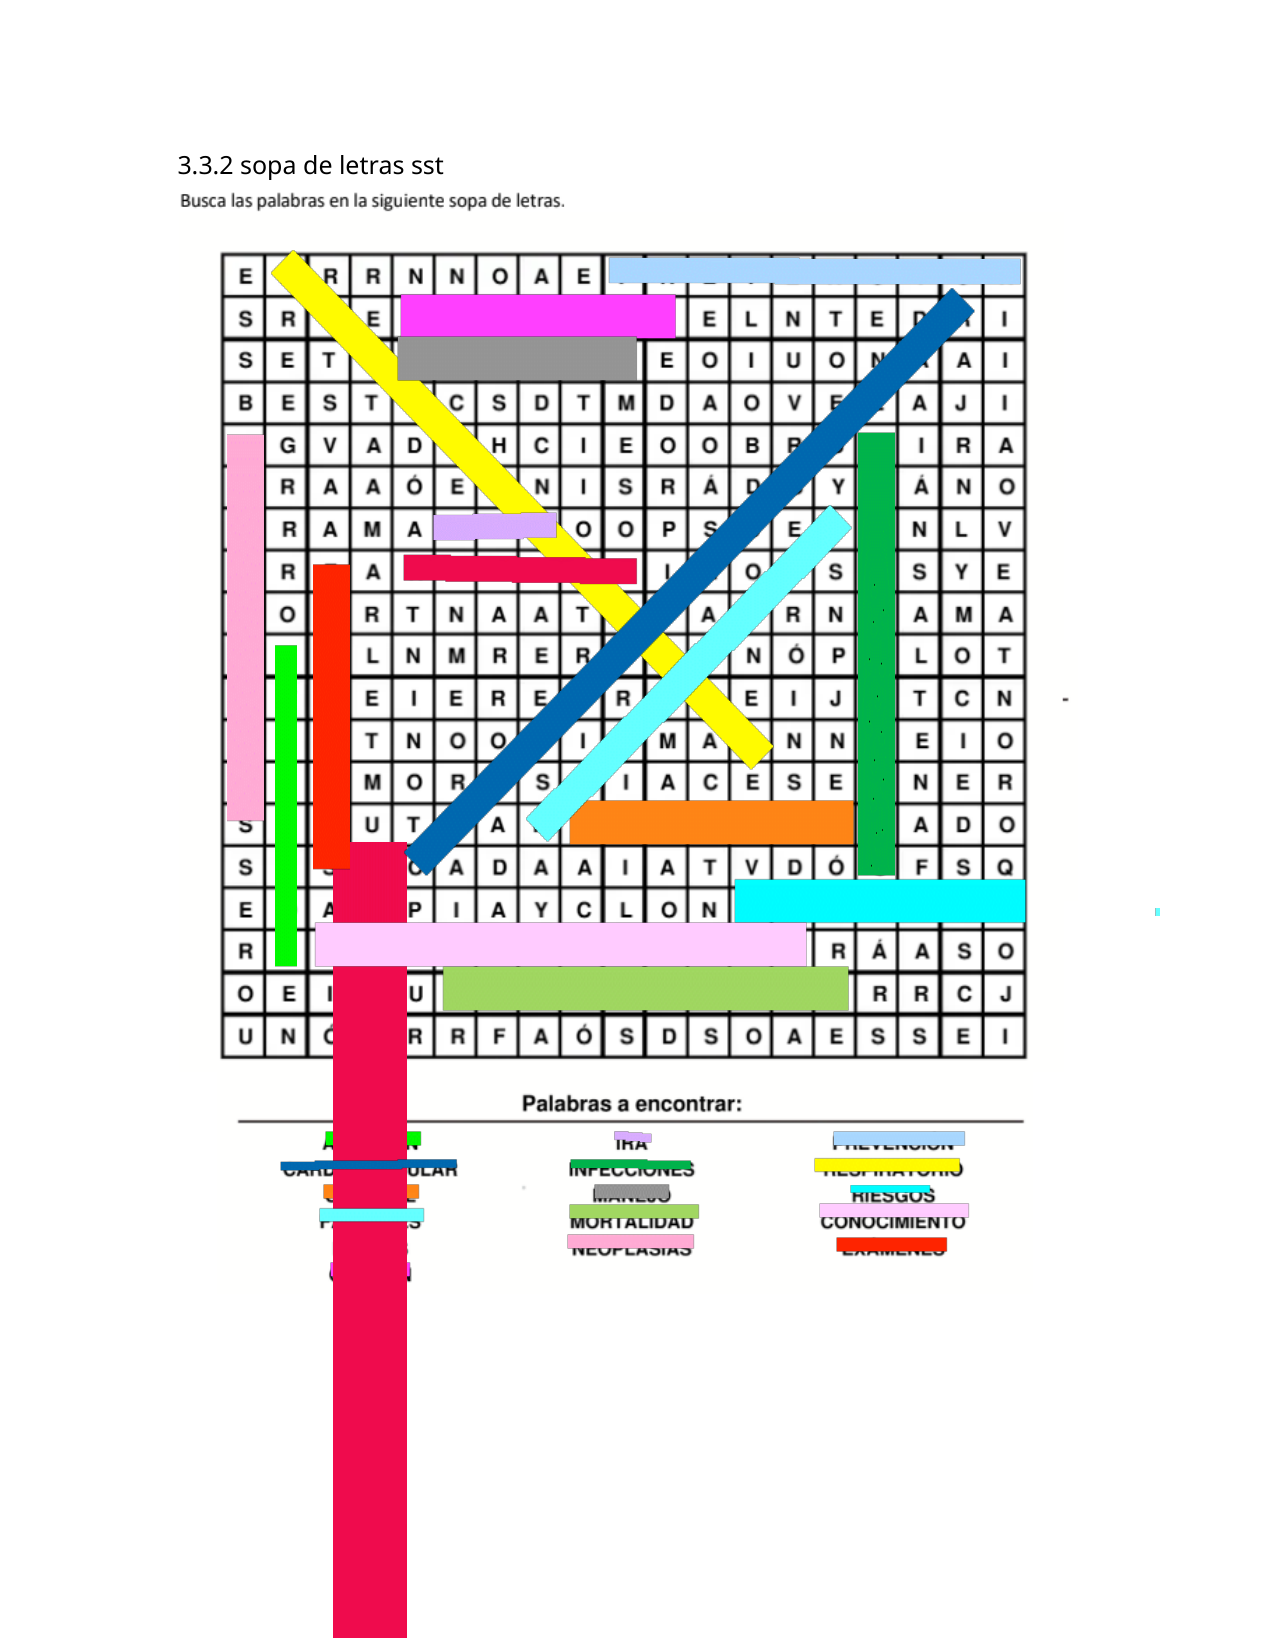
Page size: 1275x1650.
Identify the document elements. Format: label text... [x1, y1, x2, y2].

text 3.3.2 sopa de letras sst [177, 148, 1098, 186]
picture [177, 186, 1098, 1650]
picture [1154, 906, 1161, 919]
